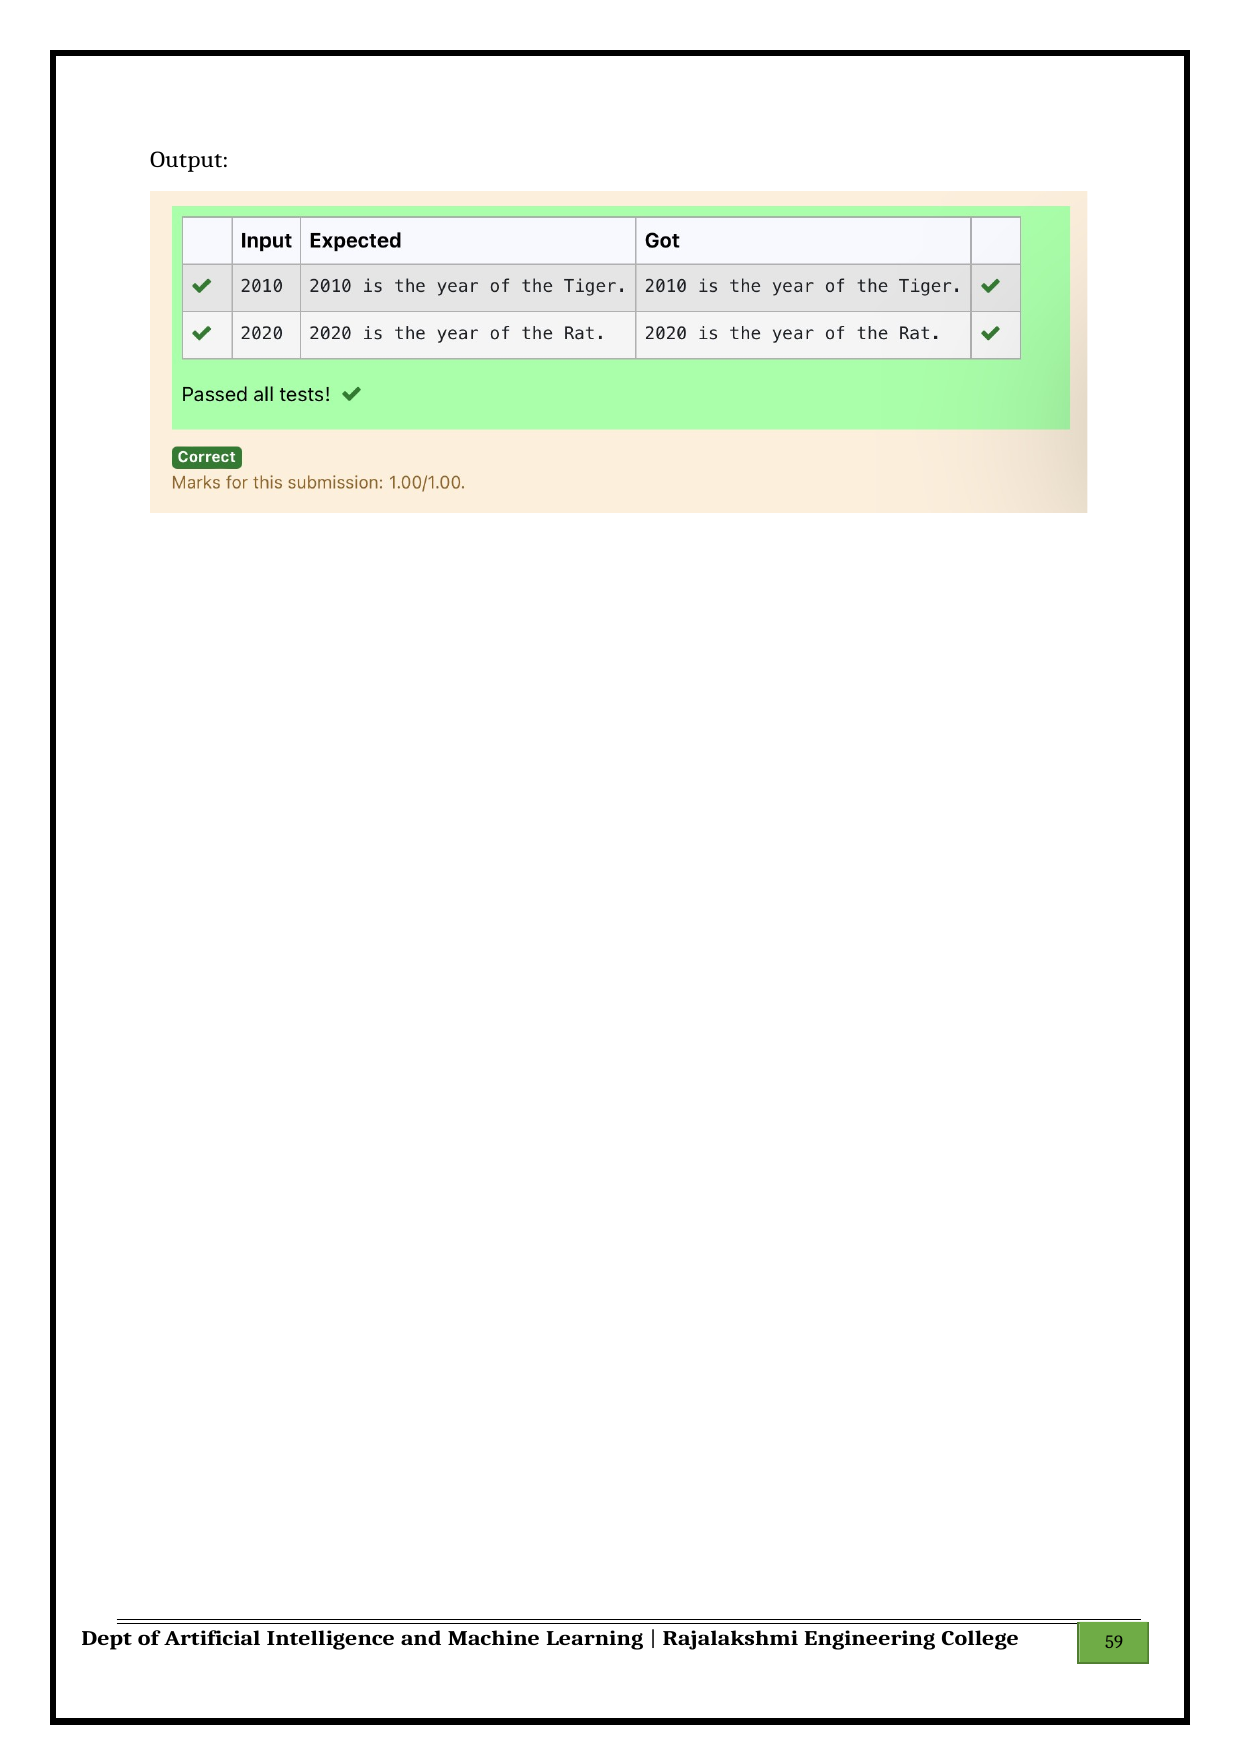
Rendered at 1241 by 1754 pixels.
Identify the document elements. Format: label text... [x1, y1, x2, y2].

text Output: [150, 147, 1136, 173]
picture [150, 191, 1088, 513]
